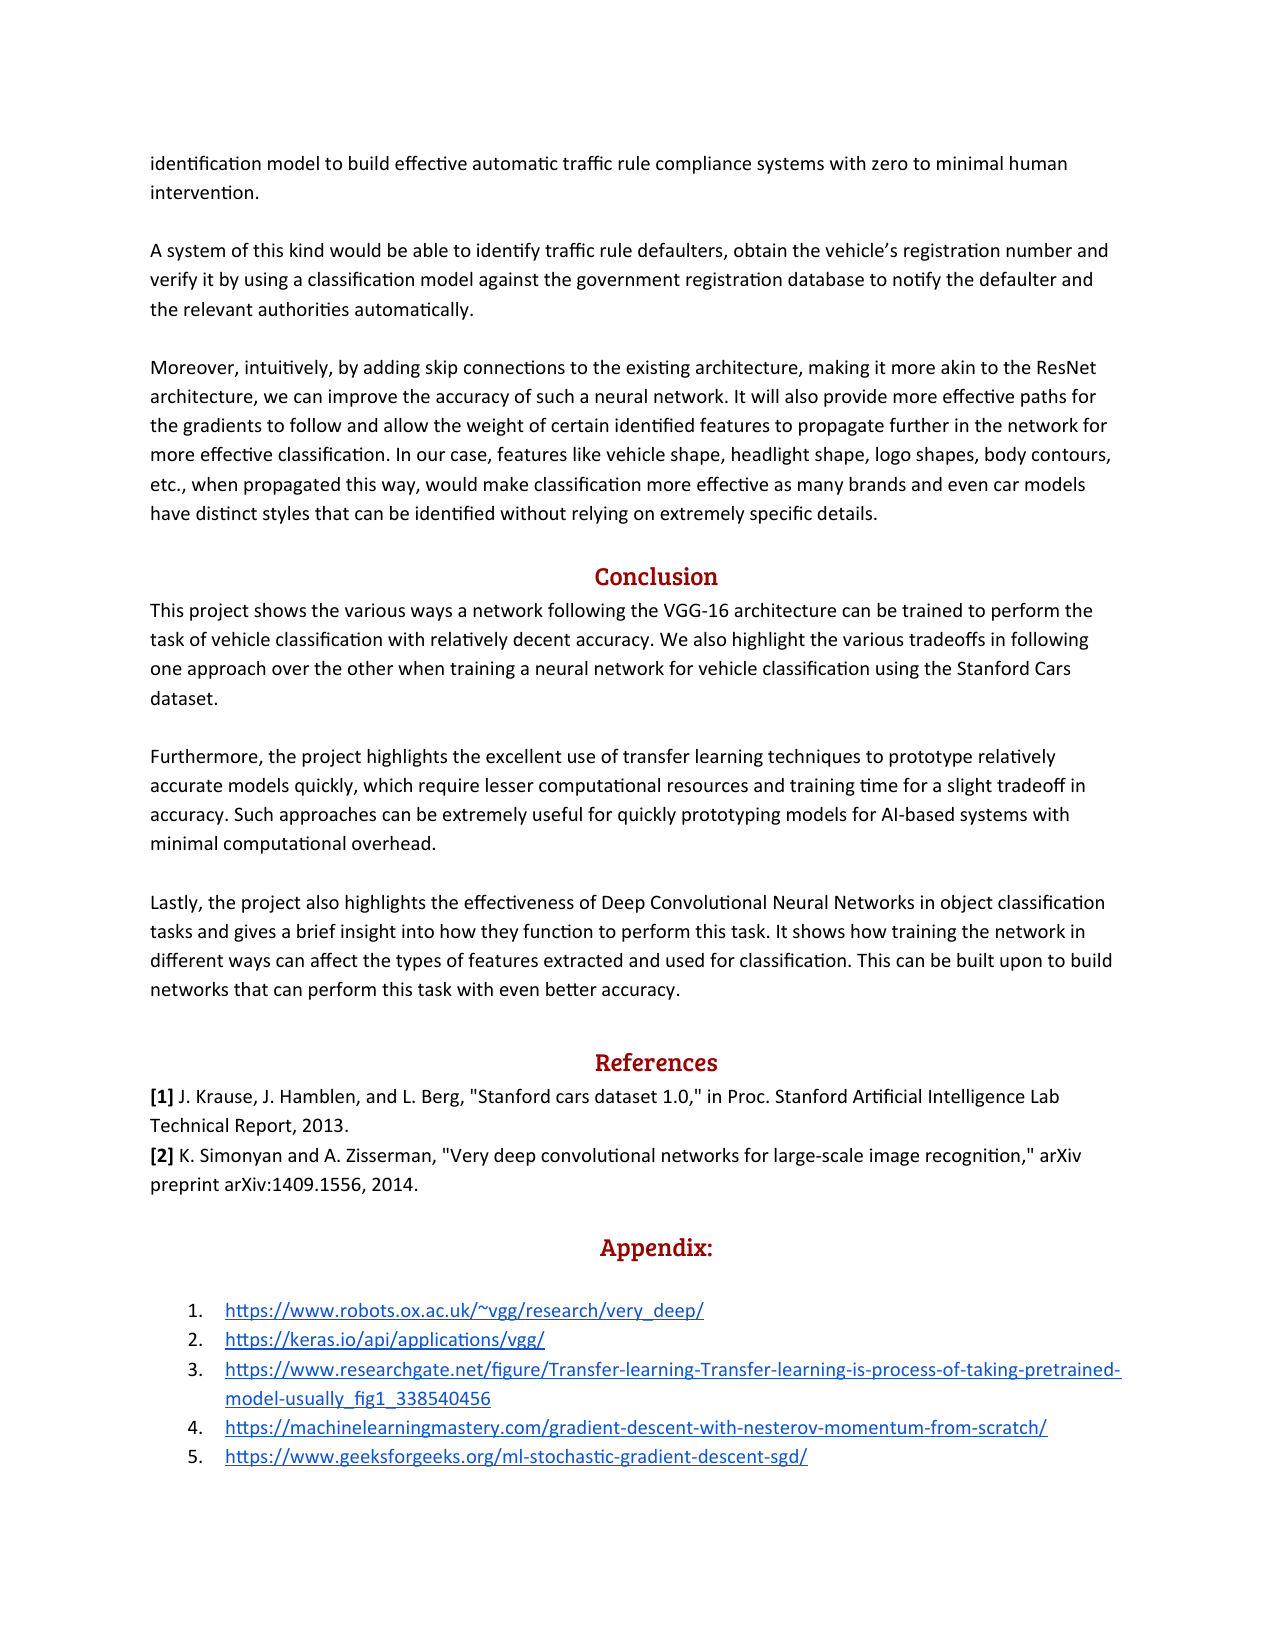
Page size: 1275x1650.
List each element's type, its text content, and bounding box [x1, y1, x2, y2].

text A system of this kind would be able to identify traffic rule defaulters, obtain the vehicle’s registration number and verify it by using a classification model against the government registration database to notify the defaulter and the relevant authorities automatically. [150, 237, 1125, 321]
subtitle References [187, 1044, 1125, 1078]
text Furthermore, the project highlights the excellent use of transfer learning techniques to prototype relatively accurate models quickly, which require lesser computational resources and training time for a slight tradeoff in accuracy. Such approaches can be extremely useful for quickly prototyping models for AI-based systems with minimal computational overhead. [150, 743, 1125, 856]
list https://machinelearningmastery.com/gradient-descent-with-nesterov-momentum-from-scratch/ [187, 1414, 1125, 1439]
list https://www.researchgate.net/figure/Transfer-learning-Transfer-learning-is-process-of-taking-pretrained-model-usually_fig1_338540456 [187, 1356, 1125, 1410]
text This project shows the various ways a network following the VGG-16 architecture can be trained to perform the task of vehicle classification with relatively decent accuracy. We also highlight the various tradeoffs in following one approach over the other when training a neural network for vehicle classification using the Stanford Cars dataset. [150, 597, 1125, 710]
list https://www.geeksforgeeks.org/ml-stochastic-gradient-descent-sgd/ [187, 1443, 1125, 1469]
subtitle Appendix: [187, 1229, 1125, 1263]
text Moreover, intuitively, by adding skip connections to the existing architecture, making it more akin to the ResNet architecture, we can improve the accuracy of such a neural network. It will also provide more effective paths for the gradients to follow and allow the weight of certain identified features to propagate further in the network for more effective classification. In our case, features like vehicle shape, headlight shape, logo shapes, body contours, etc., when propagated this way, would make classification more effective as many brands and even car models have distinct styles that can be identified without relying on extremely specific details. [150, 354, 1125, 525]
text [1] J. Krause, J. Hamblen, and L. Berg, "Stanford cars dataset 1.0," in Proc. Stanford Artificial Intelligence Lab Technical Report, 2013. [150, 1083, 1125, 1138]
list https://keras.io/api/applications/vgg/ [187, 1327, 1125, 1352]
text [150, 150, 1125, 204]
text [2] K. Simonyan and A. Zisserman, "Very deep convolutional networks for large-scale image recognition," arXiv preprint arXiv:1409.1556, 2014. [150, 1142, 1125, 1196]
text Lastly, the project also highlights the effectiveness of Deep Convolutional Neural Networks in object classification tasks and gives a brief insight into how they function to perform this task. It shows how training the network in different ways can affect the types of features extracted and used for classification. This can be built upon to build networks that can perform this task with even better accuracy. [150, 889, 1125, 1002]
subtitle Conclusion [187, 558, 1125, 592]
list https://www.robots.ox.ac.uk/~vgg/research/very_deep/ [187, 1297, 1125, 1323]
